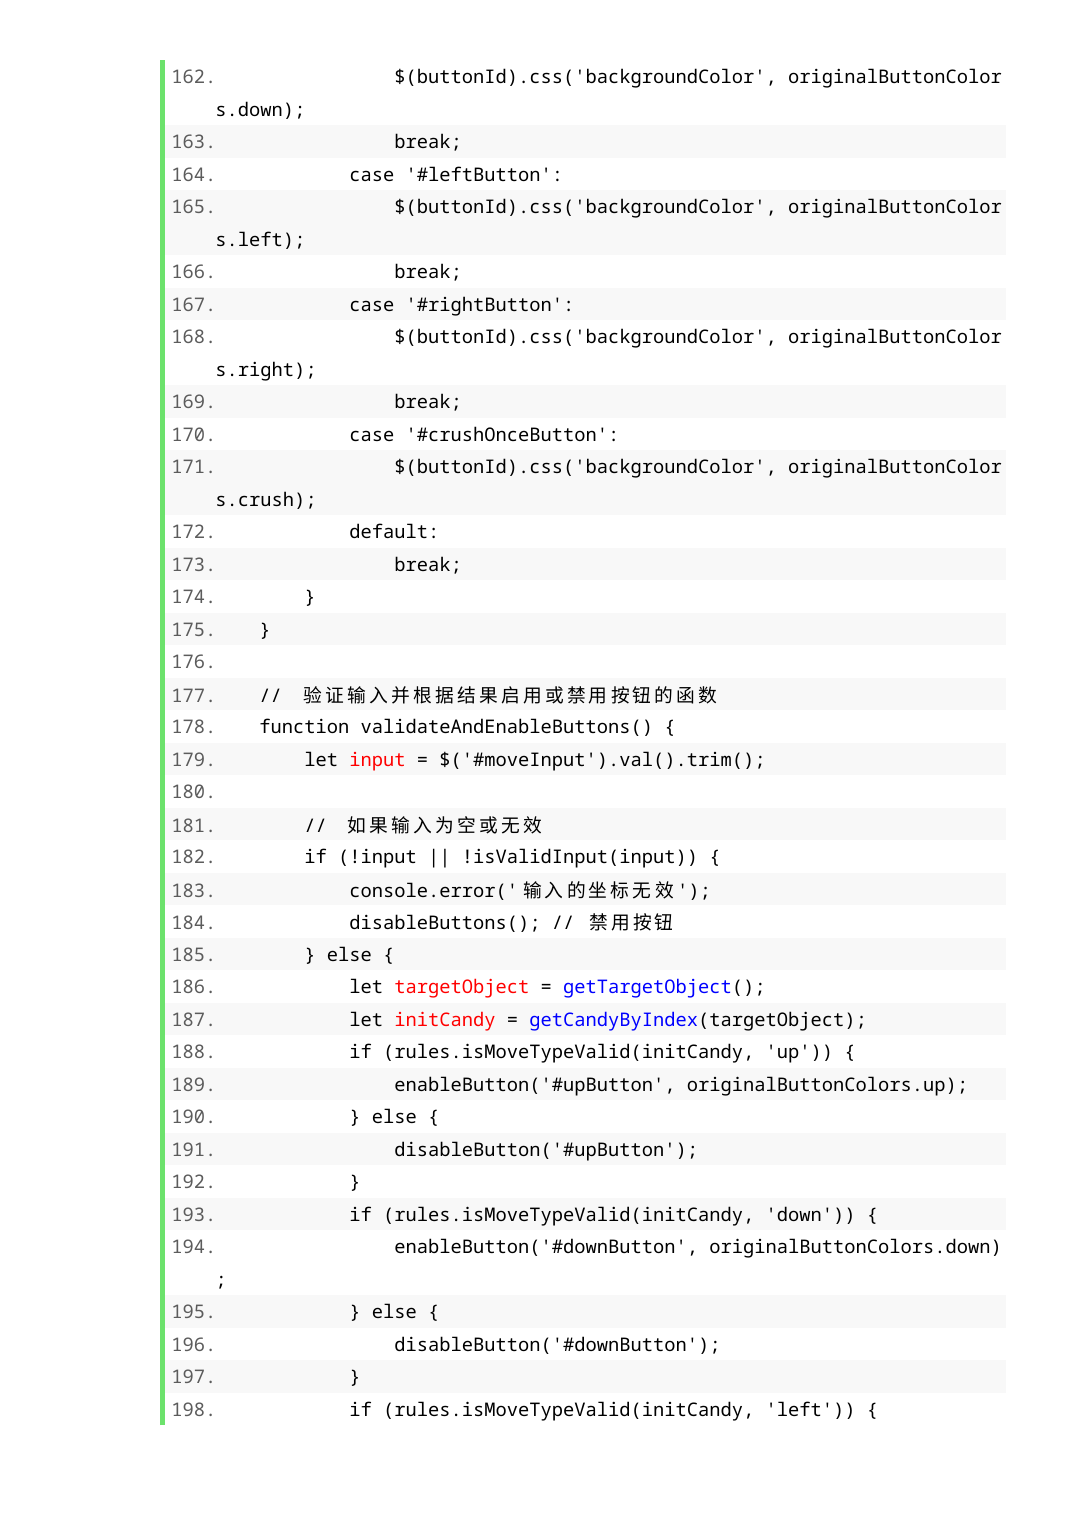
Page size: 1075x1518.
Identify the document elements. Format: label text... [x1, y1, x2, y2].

list case '#leftButton': [165, 158, 1006, 190]
list break; [165, 548, 1006, 580]
list break; [165, 385, 1006, 418]
list function validateAndEnableButtons() { [165, 710, 1006, 743]
list } else { [165, 1295, 1006, 1328]
list let targetObject = getTargetObject(); [165, 970, 1006, 1003]
list enableButton('#upButton', originalButtonColors.up); [165, 1068, 1006, 1100]
list break; [165, 125, 1006, 158]
list $(buttonId).css('backgroundColor', originalButtonColors.right); [165, 320, 1006, 385]
list $(buttonId).css('backgroundColor', originalButtonColors.left); [165, 190, 1006, 255]
list } [165, 1360, 1006, 1393]
list let input = $('#moveInput').val().trim(); [165, 743, 1006, 775]
list } [165, 580, 1006, 613]
list case '#crushOnceButton': [165, 418, 1006, 450]
list let initCandy = getCandyByIndex(targetObject); [165, 1003, 1006, 1035]
list if (rules.isMoveTypeValid(initCandy, 'down')) { [165, 1198, 1006, 1230]
list enableButton('#downButton', originalButtonColors.down); [165, 1230, 1006, 1295]
list case '#rightButton': [165, 288, 1006, 320]
list console.error('输入的坐标无效'); [165, 873, 1006, 905]
list $(buttonId).css('backgroundColor', originalButtonColors.crush); [165, 450, 1006, 515]
list disableButton('#upButton'); [165, 1133, 1006, 1165]
list if (rules.isMoveTypeValid(initCandy, 'left')) { [165, 1393, 1006, 1425]
list if (!input || !isValidInput(input)) { [165, 840, 1006, 873]
list break; [165, 255, 1006, 288]
list } else { [165, 938, 1006, 970]
list } [165, 613, 1006, 645]
list disableButtons(); // 禁用按钮 [165, 905, 1006, 938]
list } else { [165, 1100, 1006, 1133]
list $(buttonId).css('backgroundColor', originalButtonColors.down); [165, 60, 1006, 125]
list default: [165, 515, 1006, 548]
list // 验证输入并根据结果启用或禁用按钮的函数 [165, 678, 1006, 710]
list disableButton('#downButton'); [165, 1328, 1006, 1360]
list if (rules.isMoveTypeValid(initCandy, 'up')) { [165, 1035, 1006, 1068]
list // 如果输入为空或无效 [165, 808, 1006, 840]
list } [165, 1165, 1006, 1198]
